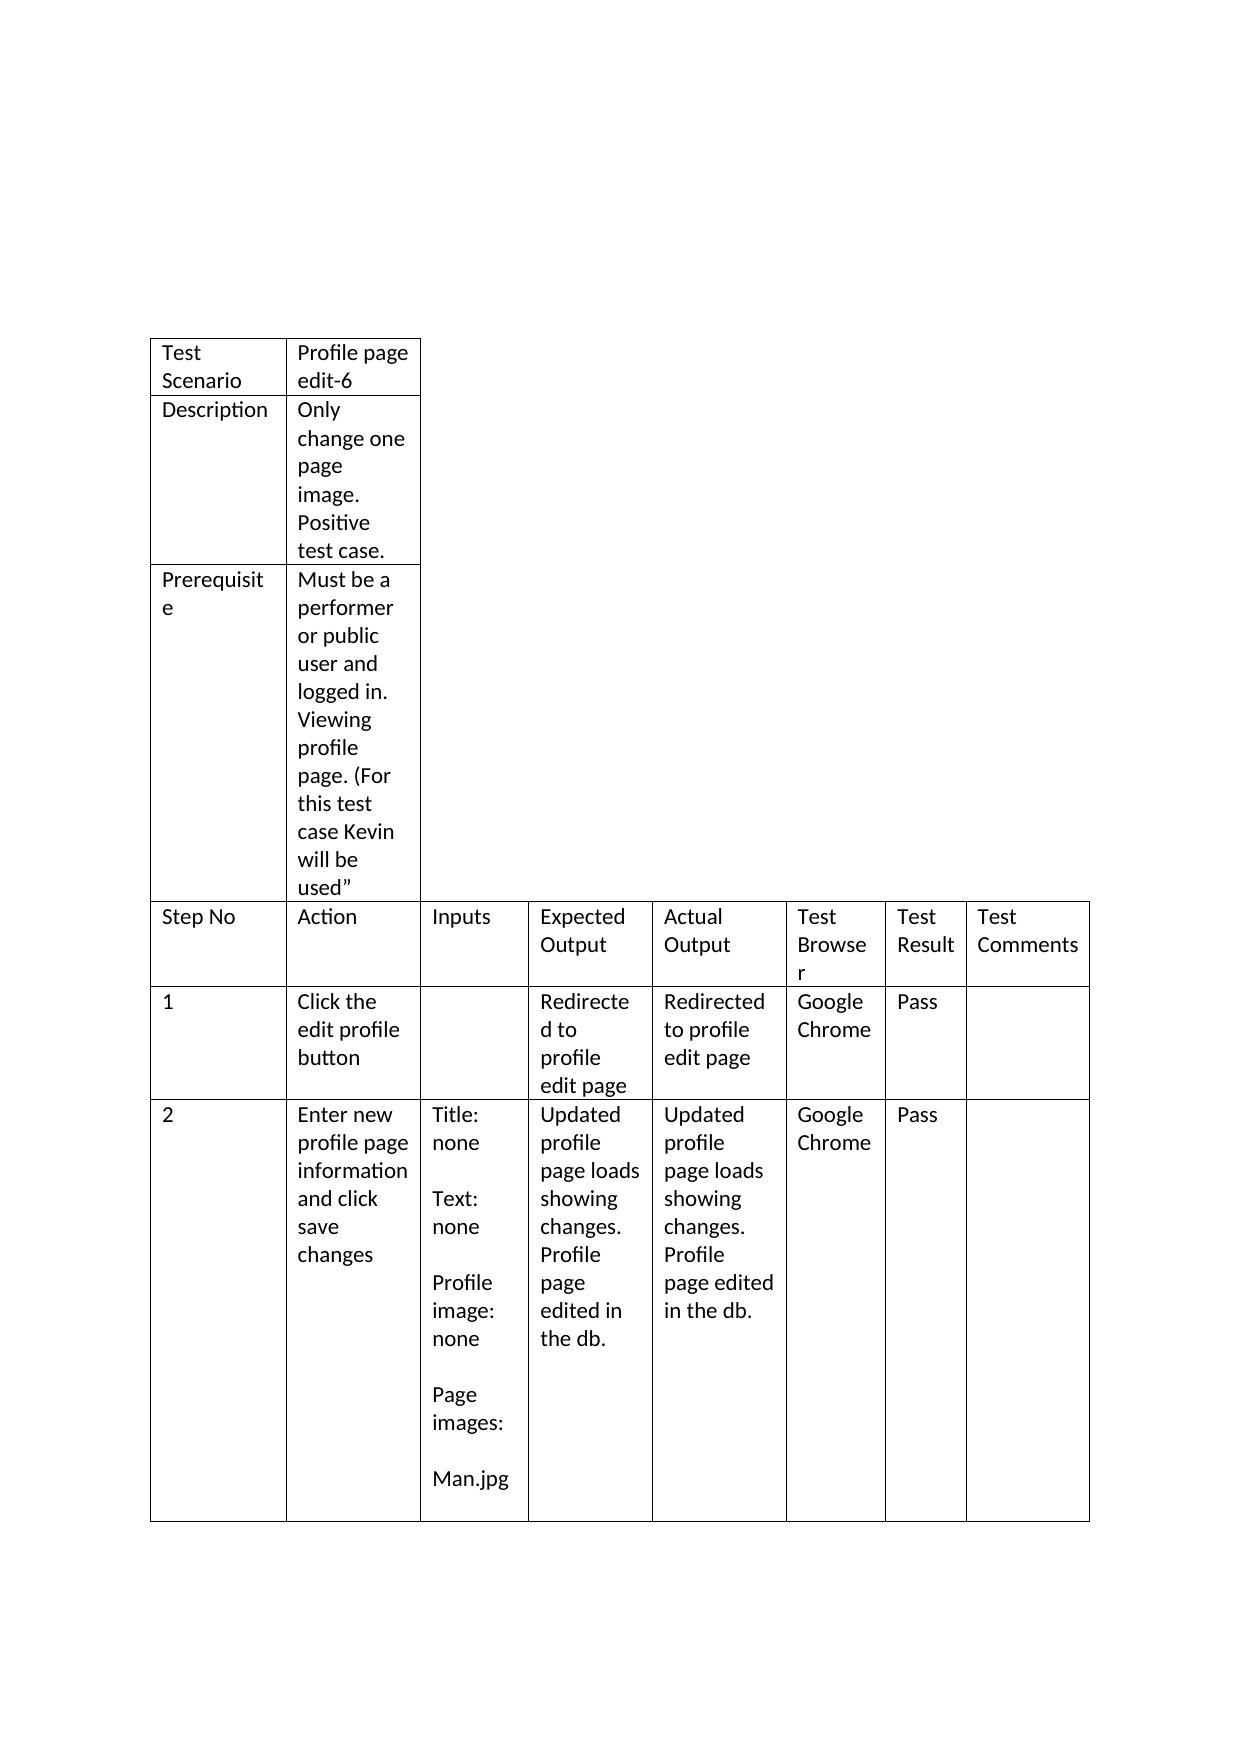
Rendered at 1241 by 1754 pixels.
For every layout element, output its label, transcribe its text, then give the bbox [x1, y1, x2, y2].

table_cell [967, 987, 1089, 1099]
table_cell [967, 1100, 1089, 1521]
table_cell Prerequisite [151, 565, 286, 901]
table_cell Test Browser [787, 902, 885, 986]
table_cell Only change one page image. Positive test case. [287, 396, 420, 564]
table_cell Must be a performer or public user and logged in. Viewing profile page. (For this test case Kevin will be used” [287, 565, 420, 901]
table_cell [421, 987, 528, 1099]
table_cell Updated profile page loads showing changes. Profile page edited in the db. [653, 1100, 786, 1521]
table_cell 2 [151, 1100, 286, 1521]
table_cell Redirected to profile edit page [529, 987, 652, 1099]
table_cell Pass [886, 987, 966, 1099]
table_cell Click the edit profile button [287, 987, 420, 1099]
table_cell Inputs [421, 902, 528, 986]
table_cell Description [151, 396, 286, 564]
table_header Test Scenario [151, 339, 286, 394]
table_cell Test Comments [967, 902, 1089, 986]
table_cell Expected Output [529, 902, 652, 986]
table_cell Actual Output [653, 902, 786, 986]
table_cell Redirected to profile edit page [653, 987, 786, 1099]
table_cell Title: none Text: none Profile image: none Page images: Man.jpg [421, 1100, 528, 1521]
table_header Profile page edit-6 [287, 339, 420, 394]
table_cell Google Chrome [787, 987, 885, 1099]
table_cell 1 [151, 987, 286, 1099]
table_cell Updated profile page loads showing changes. Profile page edited in the db. [529, 1100, 652, 1521]
table_cell Action [287, 902, 420, 986]
table_cell Test Result [886, 902, 966, 986]
table_cell Google Chrome [787, 1100, 885, 1521]
table_cell Step No [151, 902, 286, 986]
table_cell Pass [886, 1100, 966, 1521]
table_cell Enter new profile page information and click save changes [287, 1100, 420, 1521]
